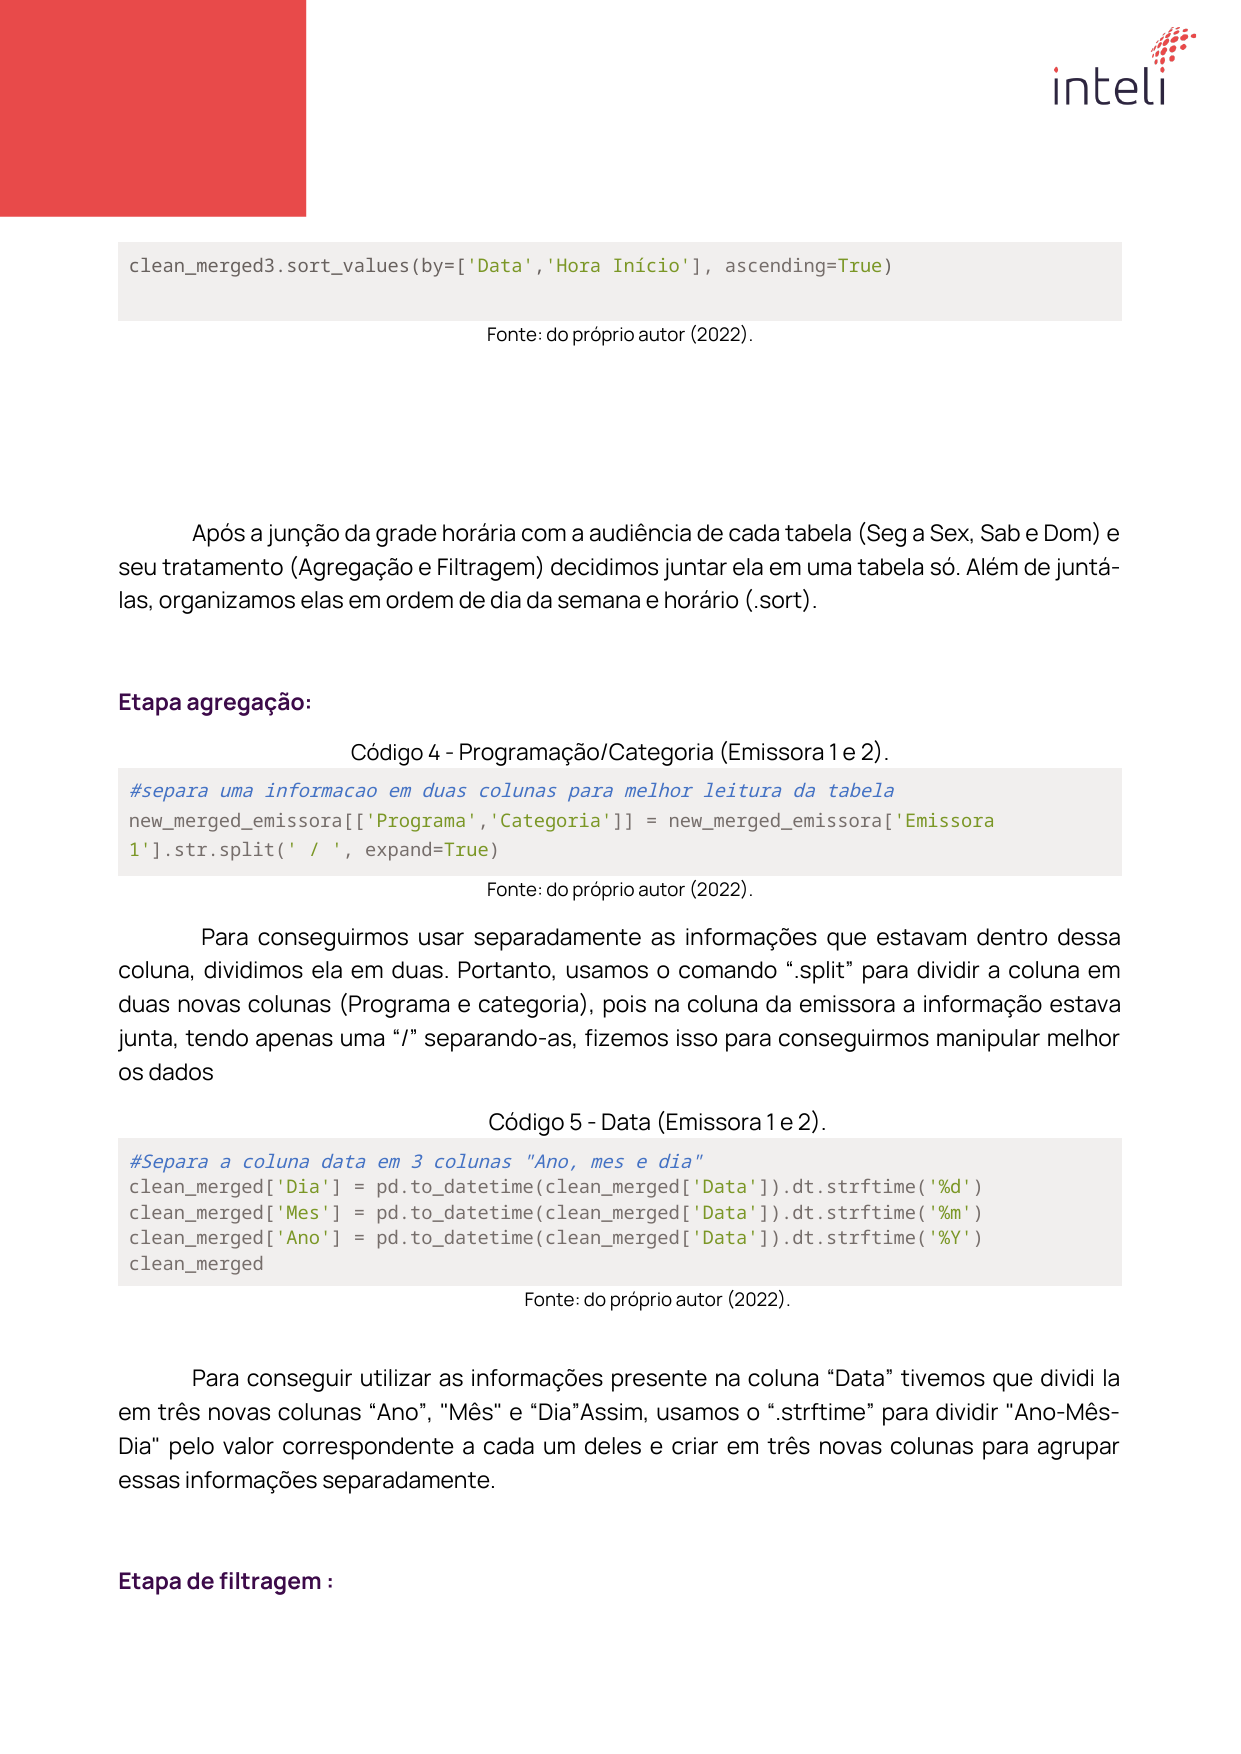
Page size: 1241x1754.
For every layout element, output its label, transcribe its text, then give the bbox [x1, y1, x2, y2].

picture [0, 0, 307, 217]
text Fonte: do próprio autor (2022). [118, 321, 1122, 347]
table_header #Separa a coluna data em 3 colunas "Ano, mes e dia" clean_merged['Dia'] = pd.to_datetime(clean_merged['Data']).dt.strftime('%d') clean_merged['Mes'] = pd.to_datetime(clean_merged['Data']).dt.strftime('%m') clean_merged['Ano'] = pd.to_datetime(clean_merged['Data']).dt.strftime('%Y') clean_merged [118, 1138, 1122, 1286]
text Fonte: do próprio autor (2022). [193, 1286, 1122, 1312]
text Código 4 - Programação/Categoria (Emissora 1 e 2). [118, 736, 1122, 767]
text Após a junção da grade horária com a audiência de cada tabela (Seg a Sex, Sab e Dom) e seu tratamento (Agregação e Filtragem) decidimos juntar ela em uma tabela só. Além de juntá-las, organizamos elas em ordem de dia da semana e horário (.sort). [118, 517, 1122, 616]
text Código 5 - Data (Emissora 1 e 2). [193, 1106, 1122, 1138]
text Etapa agregação: [118, 686, 1122, 717]
text Fonte: do próprio autor (2022). [118, 876, 1122, 902]
table_header #separa uma informacao em duas colunas para melhor leitura da tabela new_merged_emissora[['Programa','Categoria']] = new_merged_emissora['Emissora 1'].str.split(' / ', expand=True) [118, 768, 1122, 876]
picture [1054, 27, 1197, 105]
text Para conseguirmos usar separadamente as informações que estavam dentro dessa coluna, dividimos ela em duas. Portanto, usamos o comando “.split” para dividir a coluna em duas novas colunas (Programa e categoria), pois na coluna da emissora a informação estava junta, tendo apenas uma “/” separando-as, fizemos isso para conseguirmos manipular melhor os dados [118, 920, 1122, 1087]
text Etapa de filtragem : [118, 1565, 1122, 1596]
text Para conseguir utilizar as informações presente na coluna “Data” tivemos que dividi la em três novas colunas “Ano”, "Mês" e “Dia”Assim, usamos o “.strftime” para dividir "Ano-Mês-Dia" pelo valor correspondente a cada um deles e criar em três novas colunas para agrupar essas informações separadamente. [118, 1362, 1122, 1495]
